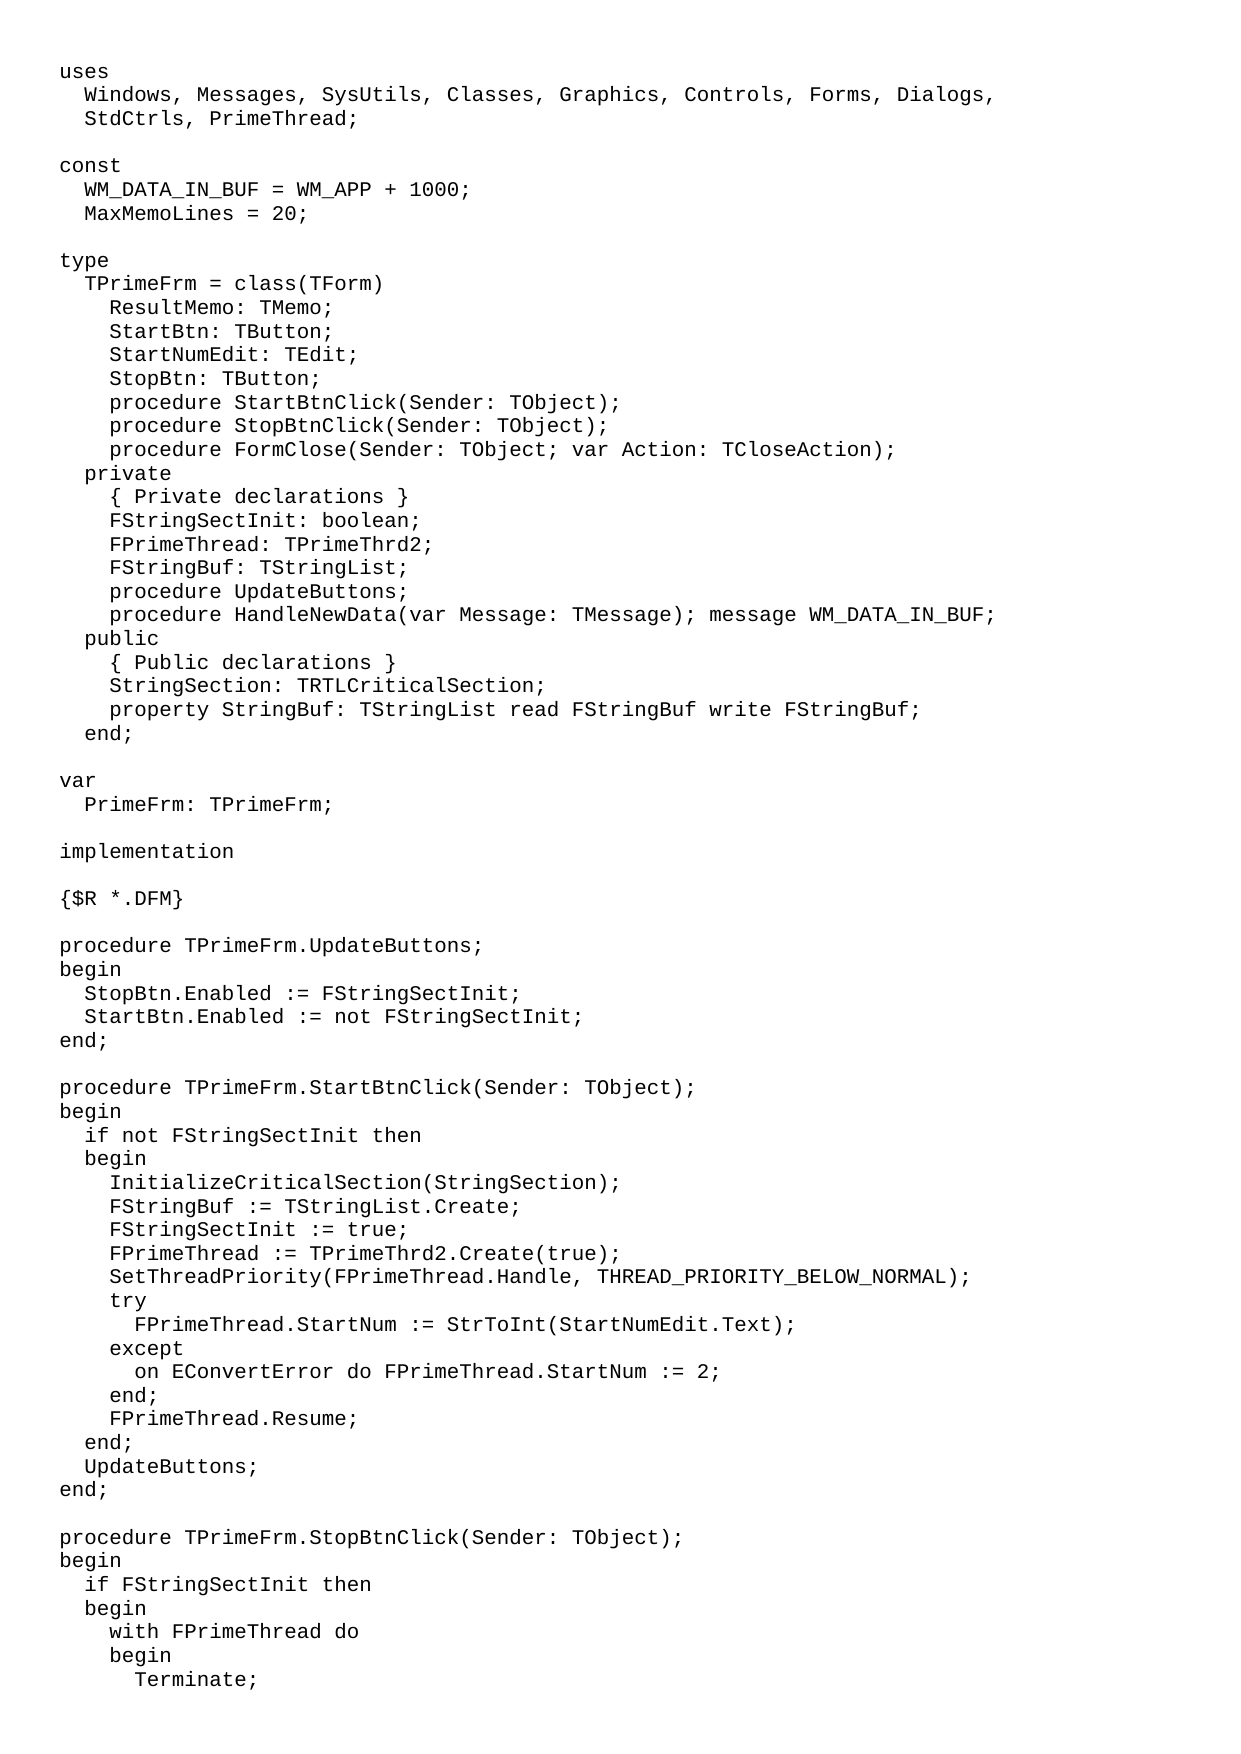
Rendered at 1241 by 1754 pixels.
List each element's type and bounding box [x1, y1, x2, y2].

table_cell [58, 59, 998, 1694]
